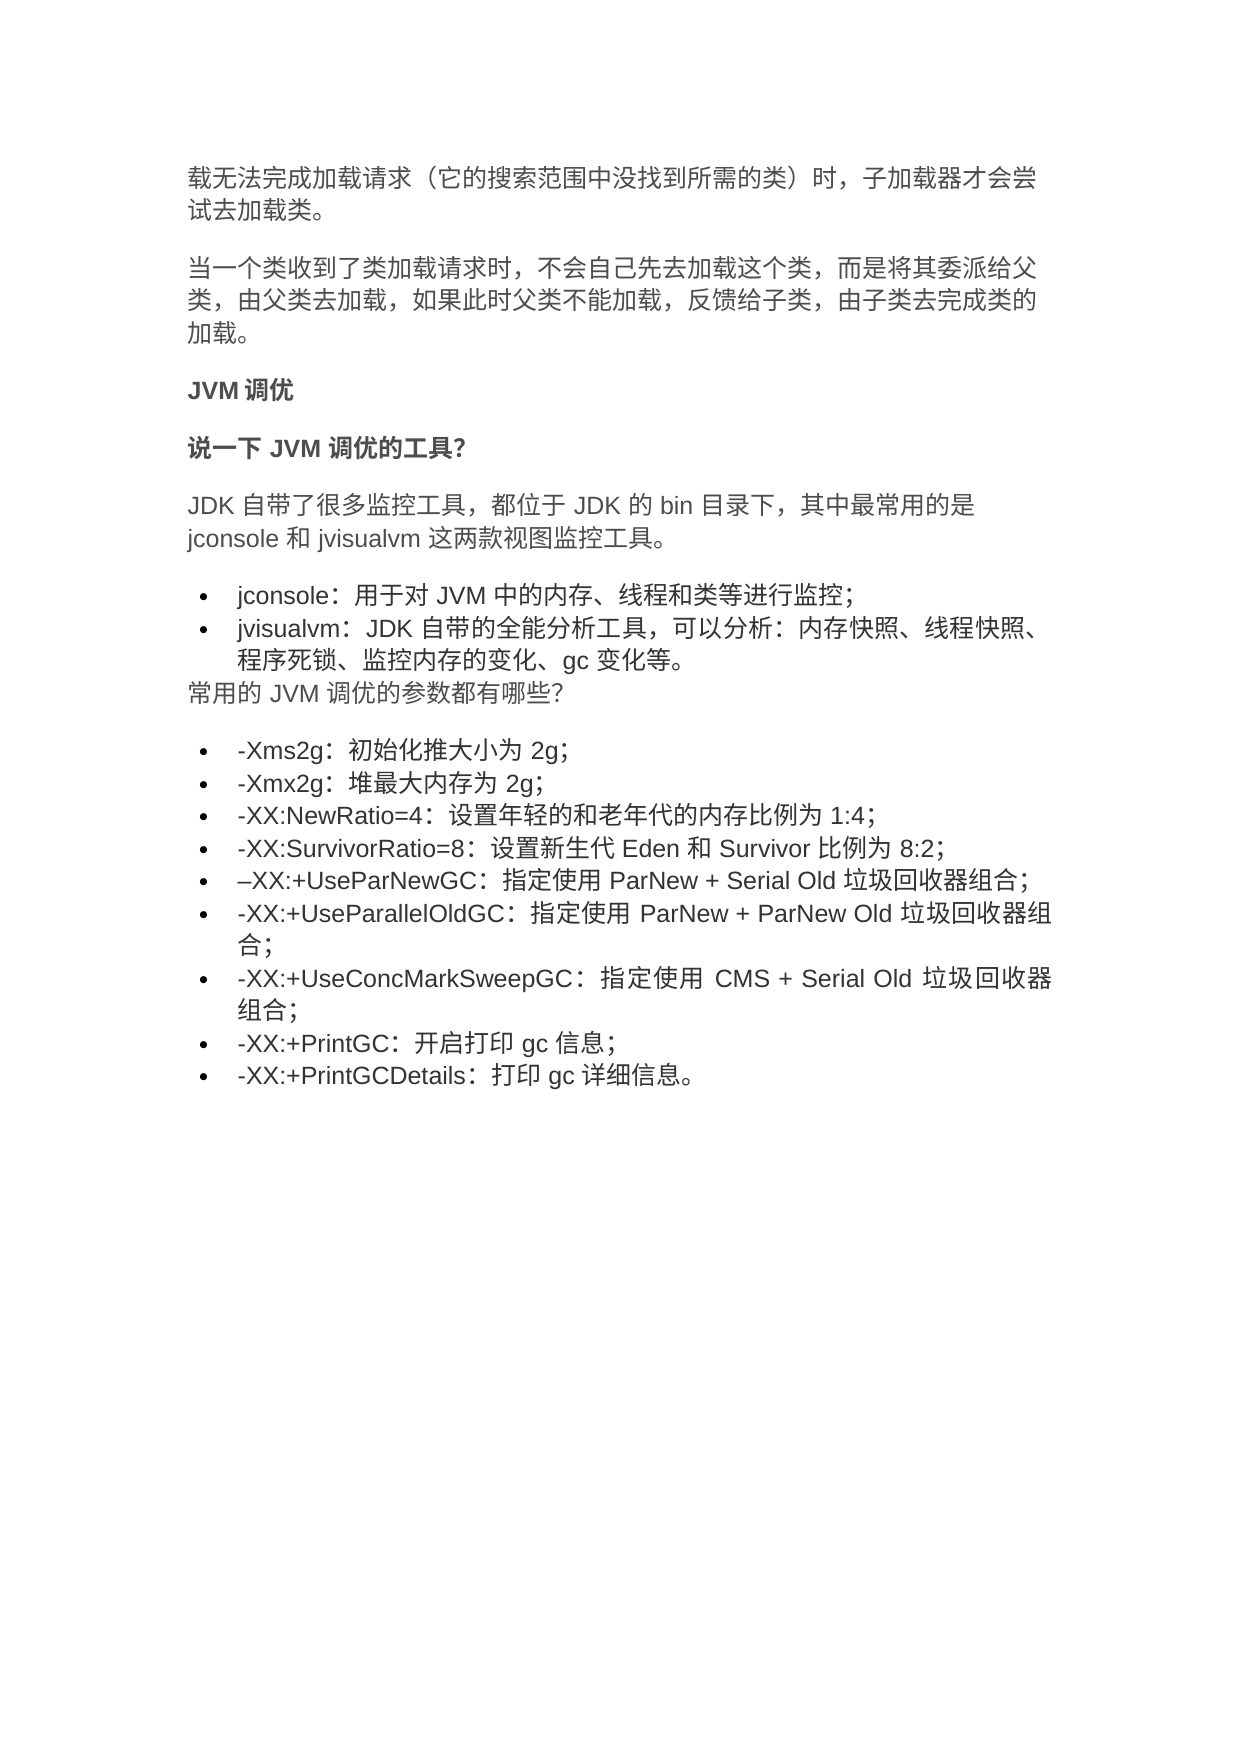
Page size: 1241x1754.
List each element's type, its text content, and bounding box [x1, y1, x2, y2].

text 当一个类收到了类加载请求时，不会自己先去加载这个类，而是将其委派给父类，由父类去加载，如果此时父类不能加载，反馈给子类，由子类去完成类的加载。 [187, 252, 1053, 349]
list -XX:+PrintGCDetails：打印 gc 详细信息。 [200, 1059, 1053, 1092]
list -Xmx2g：堆最大内存为 2g； [200, 767, 1053, 799]
list -XX:NewRatio=4：设置年轻的和老年代的内存比例为 1:4； [200, 799, 1053, 832]
list -XX:+UseParallelOldGC：指定使用 ParNew + ParNew Old 垃圾回收器组合； [200, 897, 1053, 962]
list -XX:+PrintGC：开启打印 gc 信息； [200, 1027, 1053, 1059]
list -XX:+UseConcMarkSweepGC：指定使用 CMS + Serial Old 垃圾回收器组合； [200, 962, 1053, 1027]
text 说一下 JVM 调优的工具？ [187, 432, 1053, 464]
text JDK 自带了很多监控工具，都位于 JDK 的 bin 目录下，其中最常用的是 jconsole 和 jvisualvm 这两款视图监控工具。 [187, 489, 1053, 554]
list jconsole：用于对 JVM 中的内存、线程和类等进行监控； [200, 579, 1053, 612]
list -XX:SurvivorRatio=8：设置新生代 Eden 和 Survivor 比例为 8:2； [200, 832, 1053, 864]
list –XX:+UseParNewGC：指定使用 ParNew + Serial Old 垃圾回收器组合； [200, 864, 1053, 897]
list jvisualvm：JDK 自带的全能分析工具，可以分析：内存快照、线程快照、程序死锁、监控内存的变化、gc 变化等。 [200, 612, 1053, 677]
text 常用的 JVM 调优的参数都有哪些？ [187, 677, 1053, 709]
list -Xms2g：初始化推大小为 2g； [200, 734, 1053, 767]
text JVM调优 [187, 374, 1053, 407]
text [187, 162, 1053, 227]
